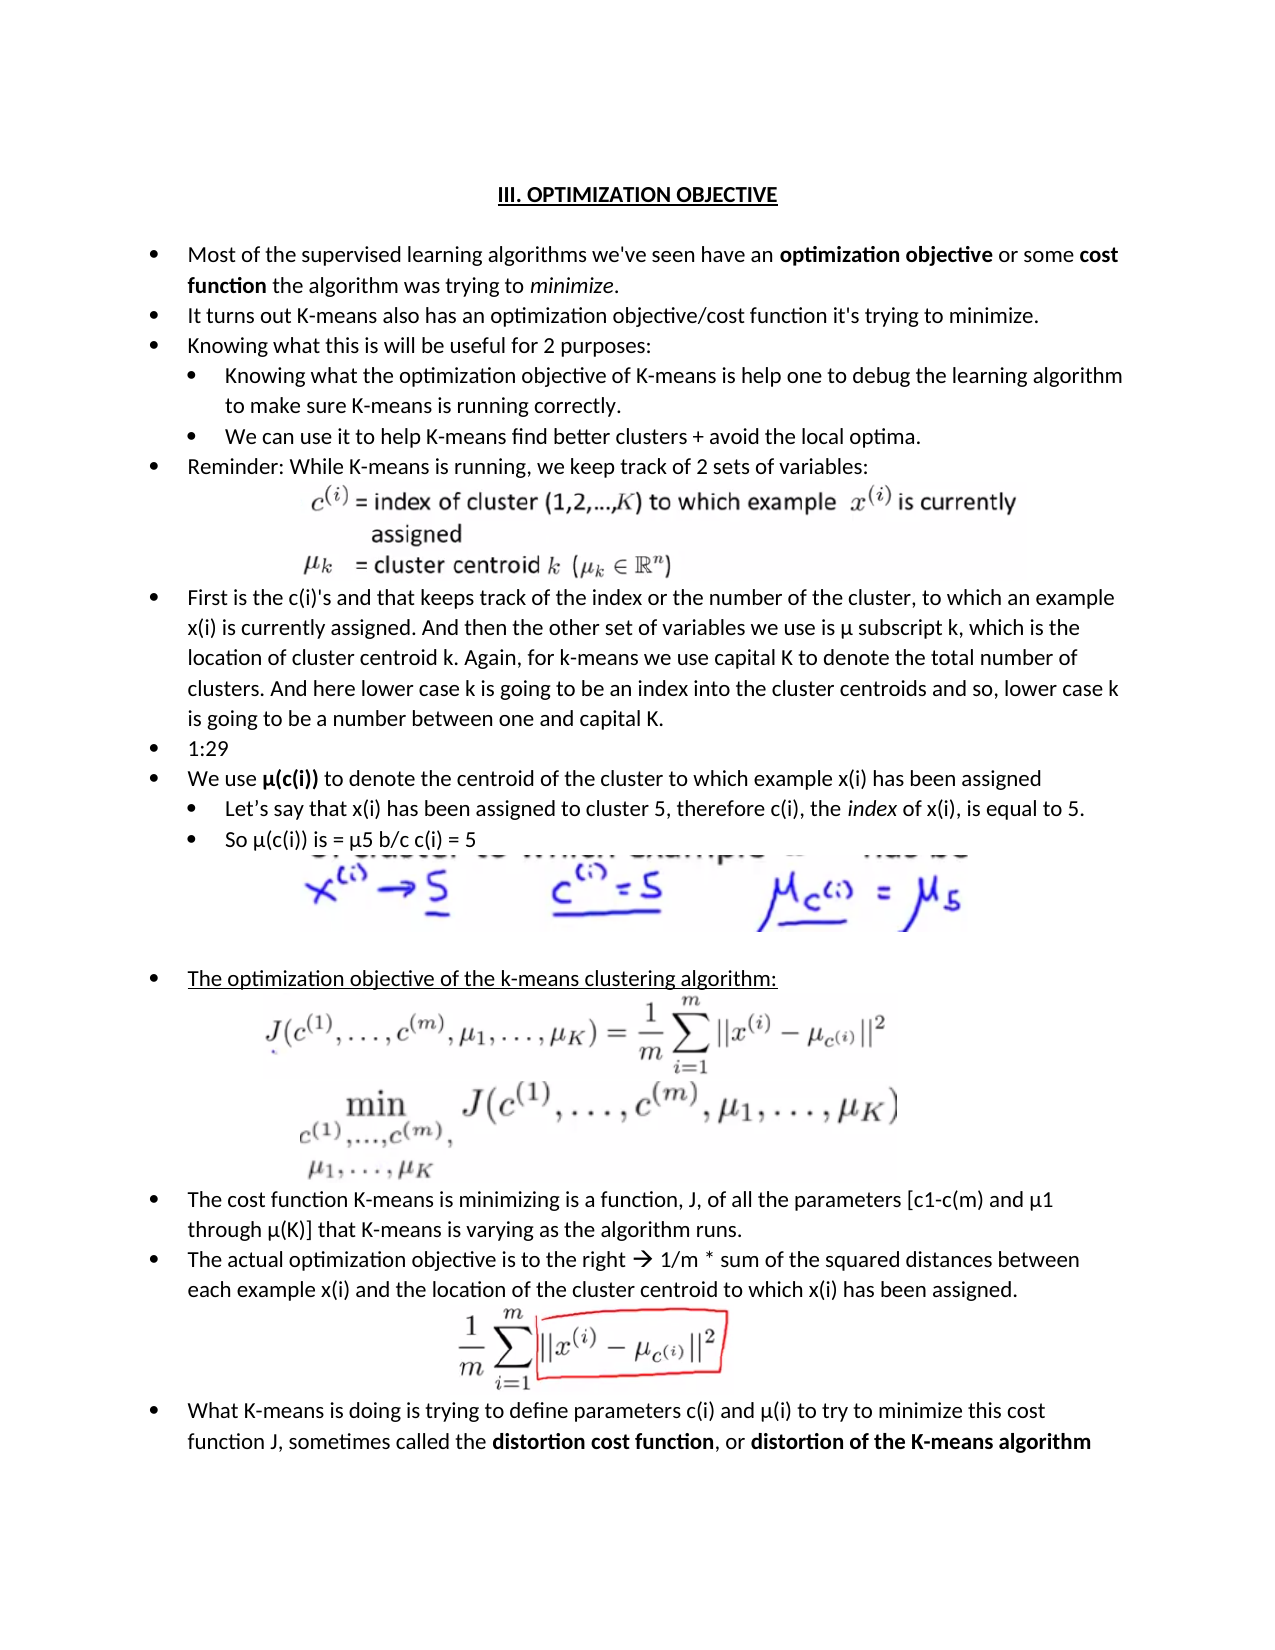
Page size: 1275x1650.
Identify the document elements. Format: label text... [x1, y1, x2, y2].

list The actual optimization objective is to the right 1/m * sum of the squared distances between each example x(i) and the location of the cluster centroid to which x(i) has been assigned. [150, 1245, 1125, 1303]
list What K-means is doing is trying to define parameters c(i) and μ(i) to try to minimize this cost function J, sometimes called the distortion cost function, or distortion of the K-means algorithm [150, 1397, 1125, 1455]
list Let’s say that x(i) has been assigned to cluster 5, therefore c(i), the index of x(i), is equal to 5. [187, 794, 1125, 823]
picture [450, 1305, 734, 1395]
picture [300, 482, 1028, 581]
list First is the c(i)'s and that keeps track of the index or the number of the cluster, to which an example x(i) is currently assigned. And then the other set of variables we use is μ subscript k, which is the location of cluster centroid k. Again, for k-means we use capital K to denote the total number of clusters. And here lower case k is going to be an index into the cluster centroids and so, lower case k is going to be a number between one and capital K. [150, 583, 1125, 732]
list We use μ(c(i)) to denote the centroid of the cluster to which example x(i) has been assigned [150, 764, 1125, 792]
picture [300, 855, 968, 932]
list The cost function K-means is minimizing is a function, J, of all the parameters [c1-c(m) and μ1 through μ(K)] that K-means is varying as the algorithm runs. [150, 1185, 1125, 1243]
list 1:29 [150, 734, 1125, 762]
list Reminder: While K-means is running, we keep track of 2 sets of variables: [150, 452, 1125, 480]
picture [300, 1081, 897, 1183]
list III. OPTIMIZATION OBJECTIVE [150, 180, 1125, 208]
list Knowing what the optimization objective of K-means is help one to debug the learning algorithm to make sure K-means is running correctly. [187, 361, 1125, 420]
picture [262, 993, 899, 1079]
list Most of the supervised learning algorithms we've seen have an optimization objective or some cost function the algorithm was trying to minimize. [150, 241, 1125, 299]
list It turns out K-means also has an optimization objective/cost function it's trying to minimize. [150, 301, 1125, 329]
list So μ(c(i)) is = μ5 b/c c(i) = 5 [187, 825, 1125, 853]
list The optimization objective of the k-means clustering algorithm: [150, 964, 1125, 992]
list We can use it to help K-means find better clusters + avoid the local optima. [187, 422, 1125, 450]
list Knowing what this is will be useful for 2 purposes: [150, 331, 1125, 359]
